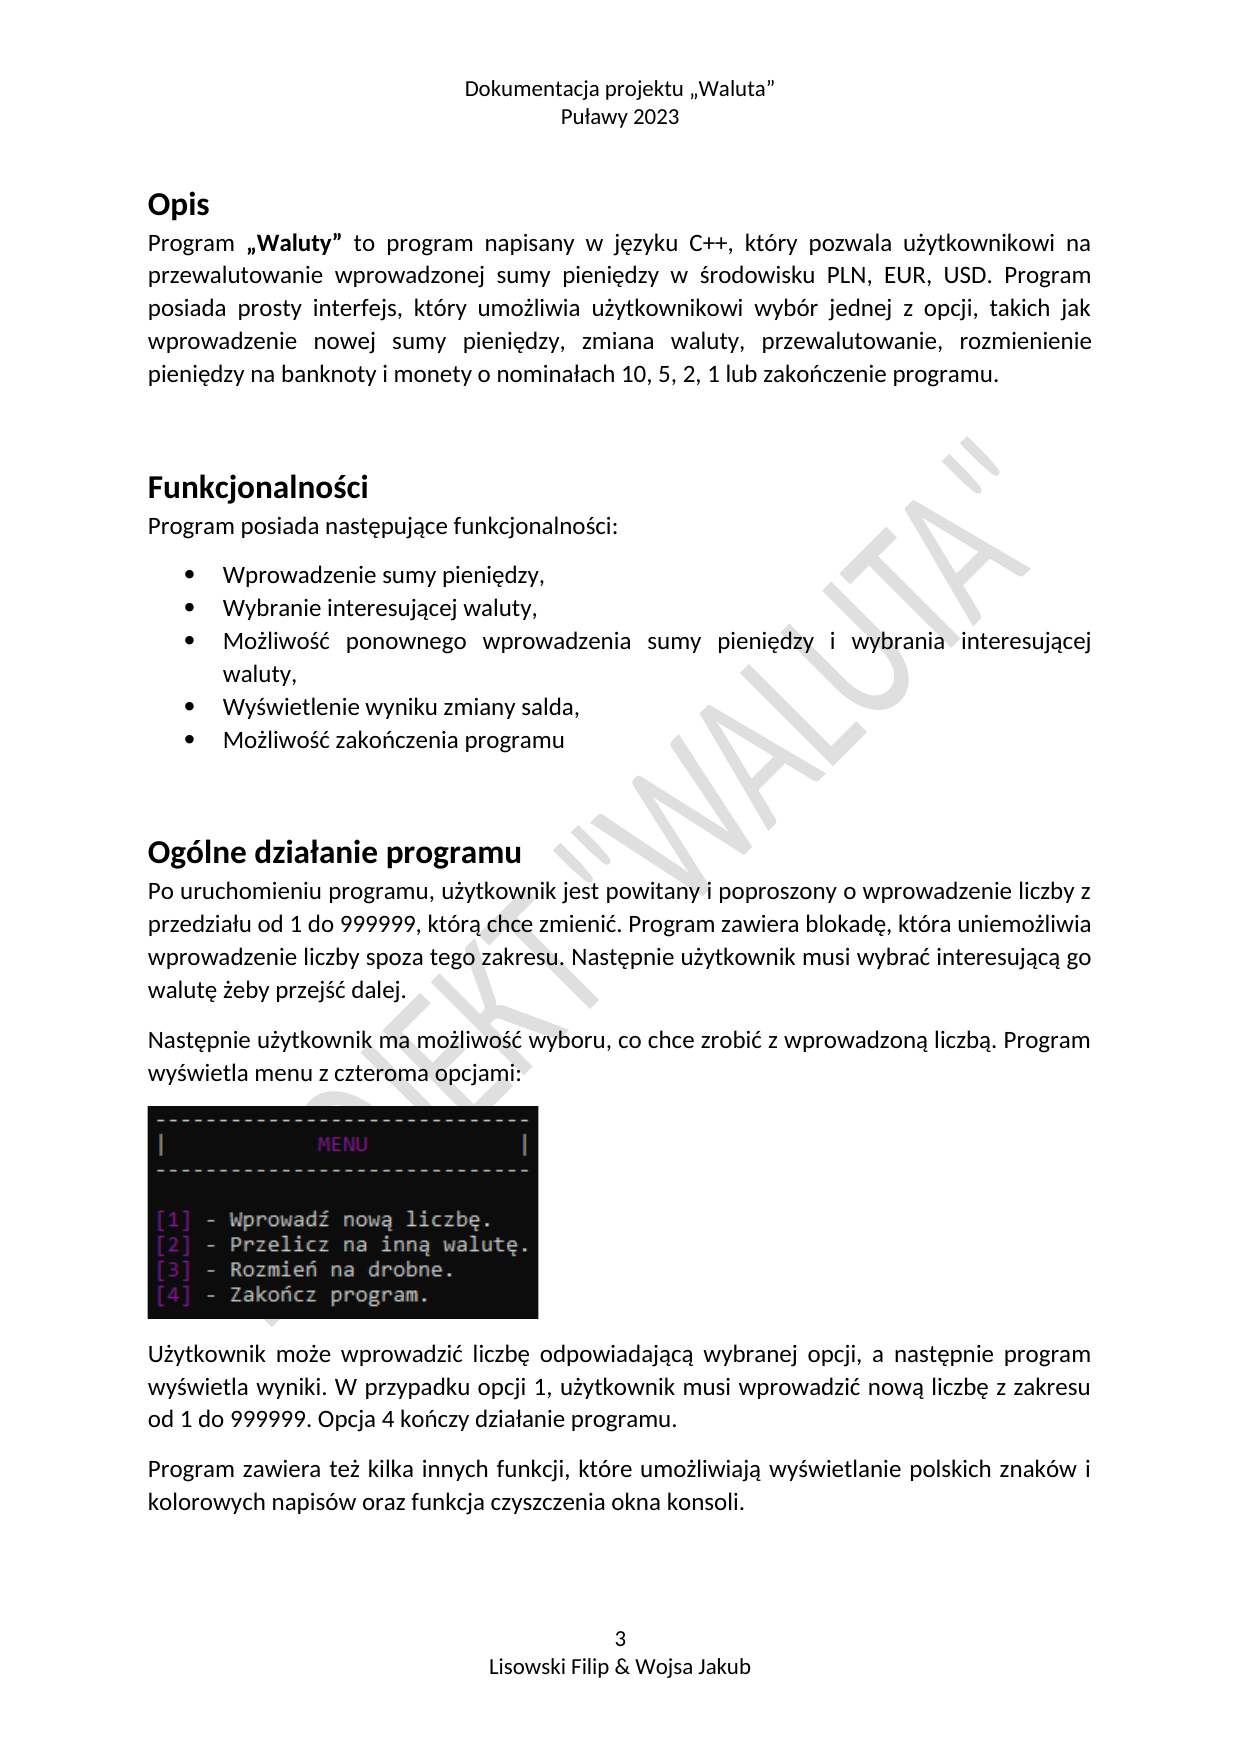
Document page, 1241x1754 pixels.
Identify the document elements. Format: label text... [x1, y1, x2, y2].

list Wprowadzenie sumy pieniędzy, [185, 559, 1093, 590]
list Wyświetlenie wyniku zmiany salda, [185, 691, 1093, 722]
picture [147, 1106, 539, 1319]
subtitle Funkcjonalności [148, 466, 1093, 507]
text Użytkownik może wprowadzić liczbę odpowiadającą wybranej opcji, a następnie program wyświetla wyniki. W przypadku opcji 1, użytkownik musi wprowadzić nową liczbę z zakresu od 1 do 999999. Opcja 4 kończy działanie programu. [148, 1338, 1093, 1434]
subtitle Ogólne działanie programu [148, 832, 1093, 872]
list Wybranie interesującej waluty, [185, 592, 1093, 623]
list Możliwość zakończenia programu [185, 724, 1093, 754]
text Program posiada następujące funkcjonalności: [148, 510, 1093, 540]
text Program zawiera też kilka innych funkcji, które umożliwiają wyświetlanie polskich znaków i kolorowych napisów oraz funkcja czyszczenia okna konsoli. [148, 1453, 1093, 1517]
list Możliwość ponownego wprowadzenia sumy pieniędzy i wybrania interesującej waluty, [185, 625, 1093, 689]
text Program „Waluty” to program napisany w języku C++, który pozwala użytkownikowi na przewalutowanie wprowadzonej sumy pieniędzy w środowisku PLN, EUR, USD. Program posiada prosty interfejs, który umożliwia użytkownikowi wybór jednej z opcji, takich jak wprowadzenie nowej sumy pieniędzy, zmiana waluty, przewalutowanie, rozmienienie pieniędzy na banknoty i monety o nominałach 10, 5, 2, 1 lub zakończenie programu. [148, 227, 1093, 389]
text Następnie użytkownik ma możliwość wyboru, co chce zrobić z wprowadzoną liczbą. Program wyświetla menu z czteroma opcjami: [148, 1024, 1093, 1087]
text Po uruchomieniu programu, użytkownik jest powitany i poproszony o wprowadzenie liczby z przedziału od 1 do 999999, którą chce zmienić. Program zawiera blokadę, która uniemożliwia wprowadzenie liczby spoza tego zakresu. Następnie użytkownik musi wybrać interesującą go walutę żeby przejść dalej. [148, 876, 1093, 1005]
subtitle Opis [148, 183, 1093, 223]
